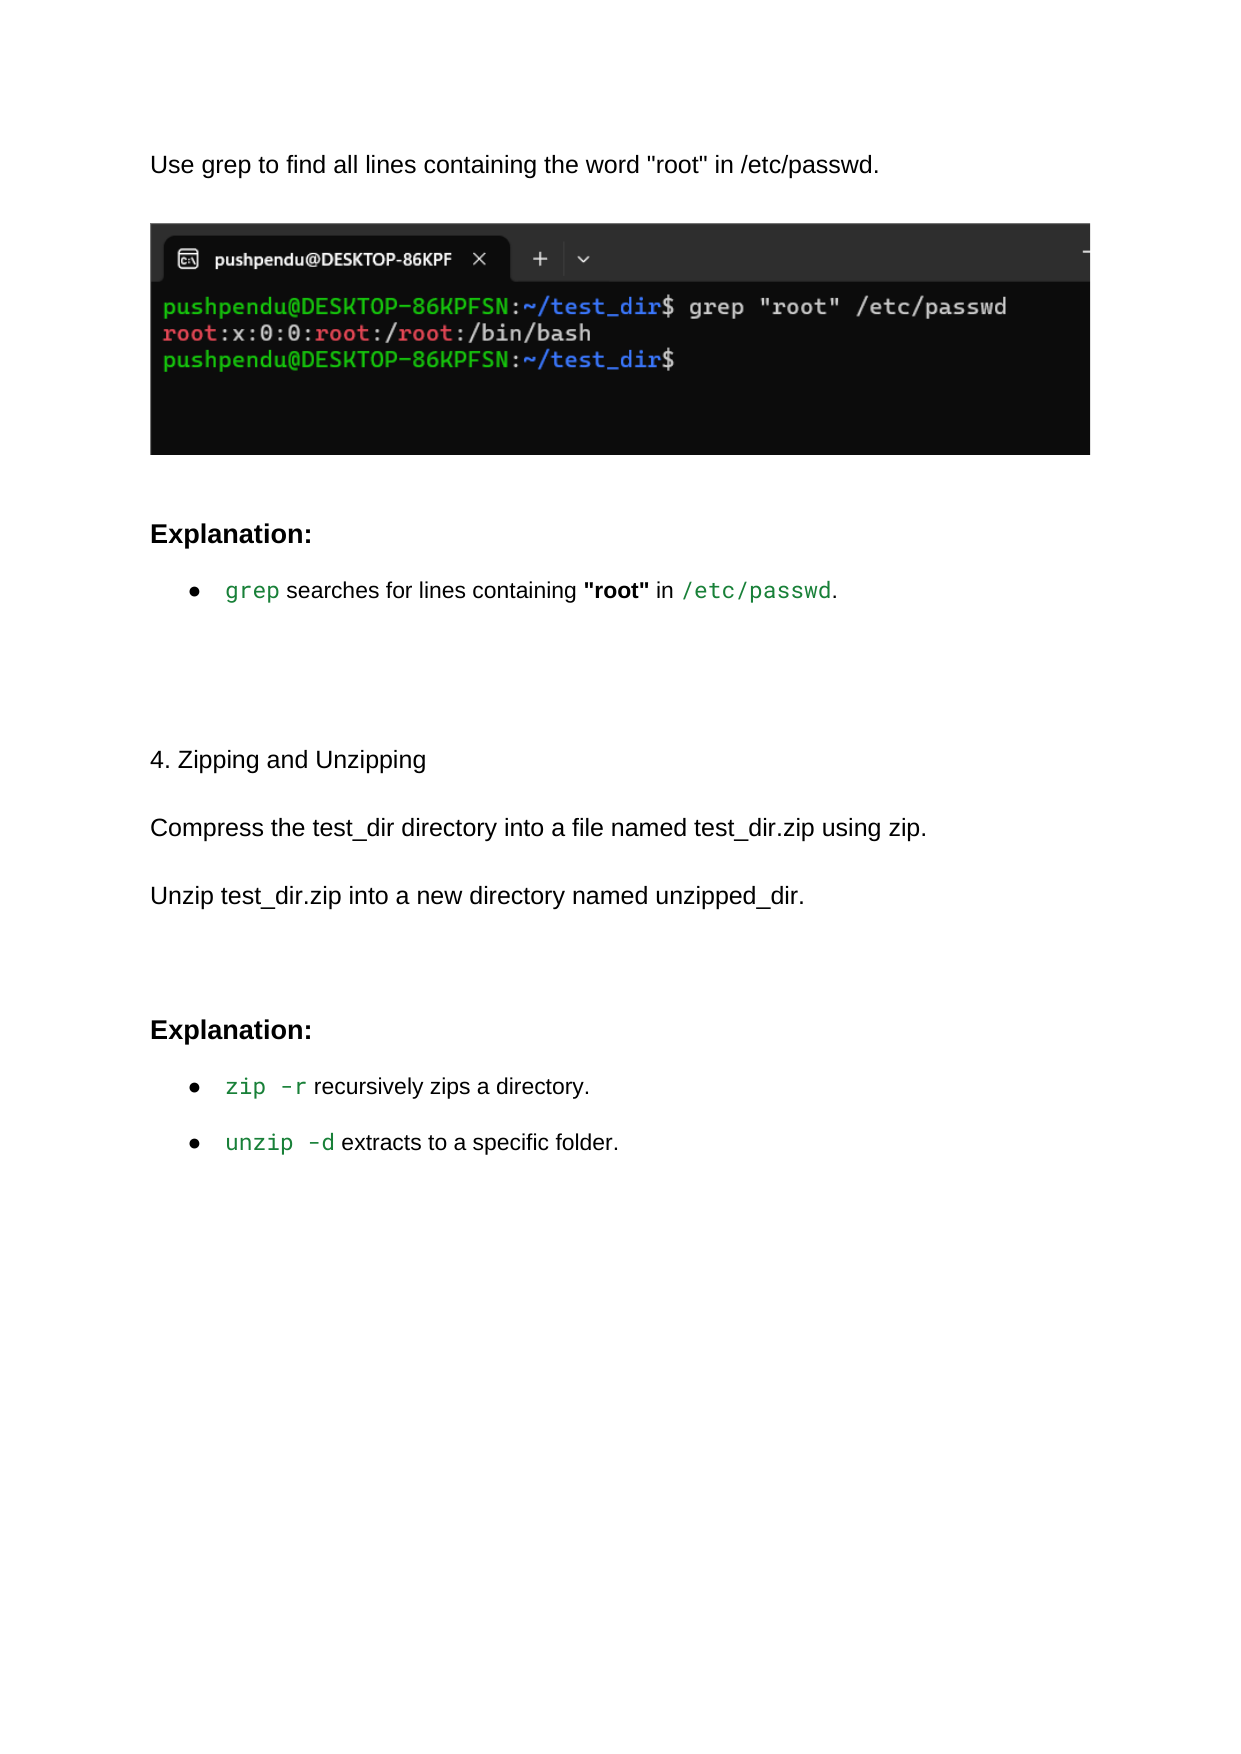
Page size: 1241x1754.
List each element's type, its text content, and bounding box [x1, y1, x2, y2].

text Compress the test_dir directory into a file named test_dir.zip using zip. [150, 813, 1090, 842]
list zip -r recursively zips a directory. [187, 1070, 1090, 1127]
list unzip -d extracts to a specific folder. [187, 1127, 1090, 1157]
text Unzip test_dir.zip into a new directory named unzipped_dir. [150, 881, 1090, 910]
subtitle Explanation: [150, 518, 1090, 549]
text Use grep to find all lines containing the word "root" in /etc/passwd. [150, 150, 1090, 179]
picture [150, 223, 1091, 455]
list grep searches for lines containing "root" in /etc/passwd. [187, 574, 1090, 604]
subtitle Explanation: [150, 1014, 1090, 1045]
text 4. Zipping and Unzipping [150, 745, 1090, 774]
